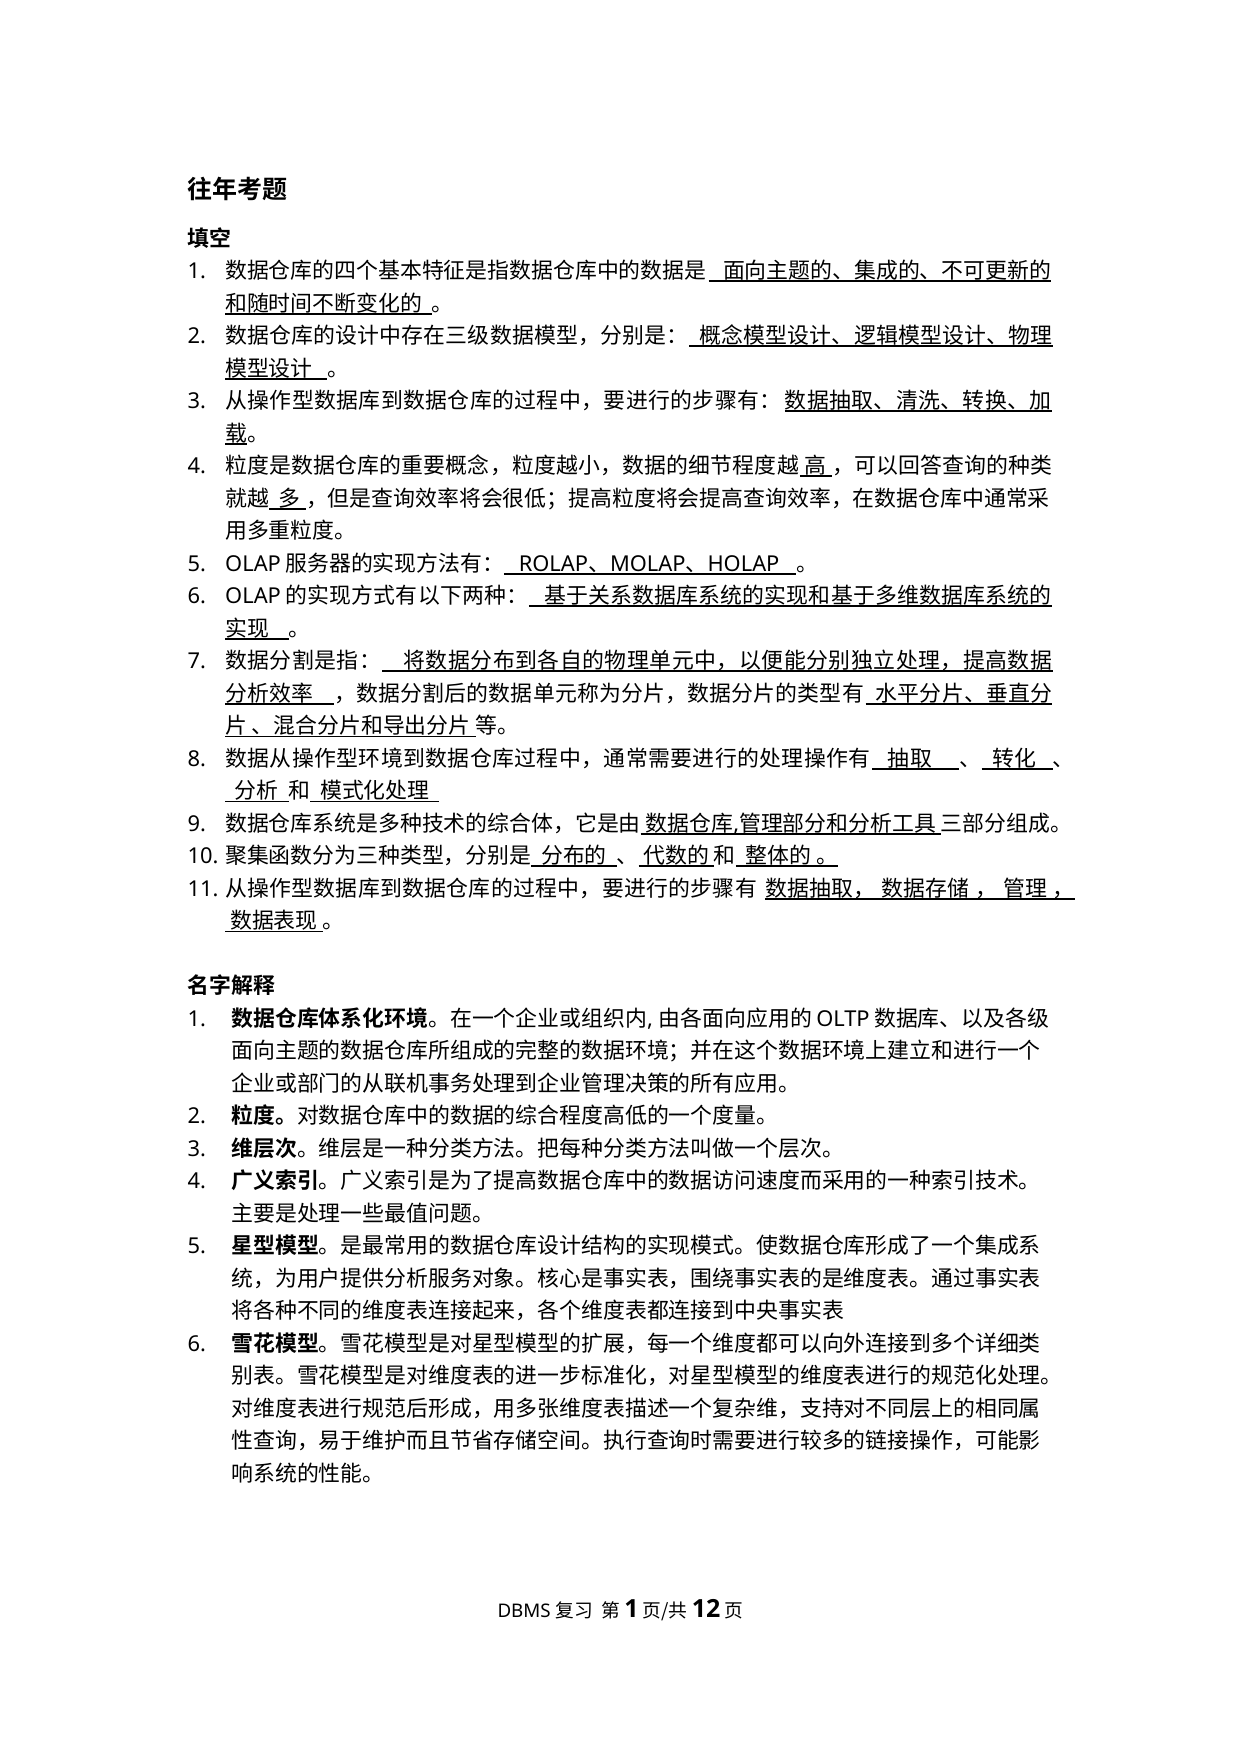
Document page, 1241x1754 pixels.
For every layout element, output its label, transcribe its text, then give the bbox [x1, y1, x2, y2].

list 从操作型数据库到数据仓库的过程中，要进行的步骤有：数据抽取、清洗、转换、加载。 [187, 383, 1053, 448]
list 数据从操作型环境到数据仓库过程中，通常需要进行的处理操作有 抽取 、 转化 、 分析 和 模式化处理 [187, 741, 1053, 806]
list 数据仓库的设计中存在三级数据模型，分别是： 概念模型设计、逻辑模型设计、物理模型设计 。 [187, 318, 1053, 383]
list 数据仓库的四个基本特征是指数据仓库中的数据是 面向主题的、集成的、不可更新的和随时间不断变化的 。 [187, 253, 1053, 318]
list 从操作型数据库到数据仓库的过程中，要进行的步骤有 数据抽取， 数据存储 ， 管理 ， 数据表现 。 [187, 871, 1053, 936]
list 粒度。对数据仓库中的数据的综合程度高低的一个度量。 [187, 1098, 1053, 1131]
list 数据仓库系统是多种技术的综合体，它是由 数据仓库,管理部分和分析工具 三部分组成。 [187, 806, 1053, 838]
list 维层次。维层是一种分类方法。把每种分类方法叫做一个层次。 [187, 1131, 1053, 1163]
list 星型模型。是最常用的数据仓库设计结构的实现模式。使数据仓库形成了一个集成系统，为用户提供分析服务对象。核心是事实表，围绕事实表的是维度表。通过事实表将各种不同的维度表连接起来，各个维度表都连接到中央事实表 [187, 1228, 1053, 1326]
text 往年考题 [187, 156, 1053, 221]
text 填空 [187, 221, 1053, 253]
list 聚集函数分为三种类型，分别是 分布的 、 代数的 和 整体的 。 [187, 838, 1053, 871]
list OLAP服务器的实现方法有： ROLAP、MOLAP、HOLAP 。 [187, 546, 1053, 578]
list 数据分割是指： 将数据分布到各自的物理单元中，以便能分别独立处理，提高数据分析效率 ，数据分割后的数据单元称为分片，数据分片的类型有 水平分片、垂直分片 、混合分片和导出分片 等。 [187, 643, 1053, 741]
list 广义索引。广义索引是为了提高数据仓库中的数据访问速度而采用的一种索引技术。主要是处理一些最值问题。 [187, 1163, 1053, 1228]
list 数据仓库体系化环境。在一个企业或组织内, 由各面向应用的OLTP数据库、以及各级面向主题的数据仓库所组成的完整的数据环境；并在这个数据环境上建立和进行一个企业或部门的从联机事务处理到企业管理决策的所有应用。 [187, 1001, 1053, 1098]
list 粒度是数据仓库的重要概念，粒度越小，数据的细节程度越 高 ，可以回答查询的种类就越 多 ，但是查询效率将会很低；提高粒度将会提高查询效率，在数据仓库中通常采用多重粒度。 [187, 448, 1053, 546]
text 名字解释 [187, 968, 1053, 1001]
list 雪花模型。雪花模型是对星型模型的扩展，每一个维度都可以向外连接到多个详细类别表。雪花模型是对维度表的进一步标准化，对星型模型的维度表进行的规范化处理。对维度表进行规范后形成，用多张维度表描述一个复杂维，支持对不同层上的相同属性查询，易于维护而且节省存储空间。执行查询时需要进行较多的链接操作，可能影响系统的性能。 [187, 1326, 1053, 1488]
list OLAP的实现方式有以下两种： 基于关系数据库系统的实现和基于多维数据库系统的实现 。 [187, 578, 1053, 643]
